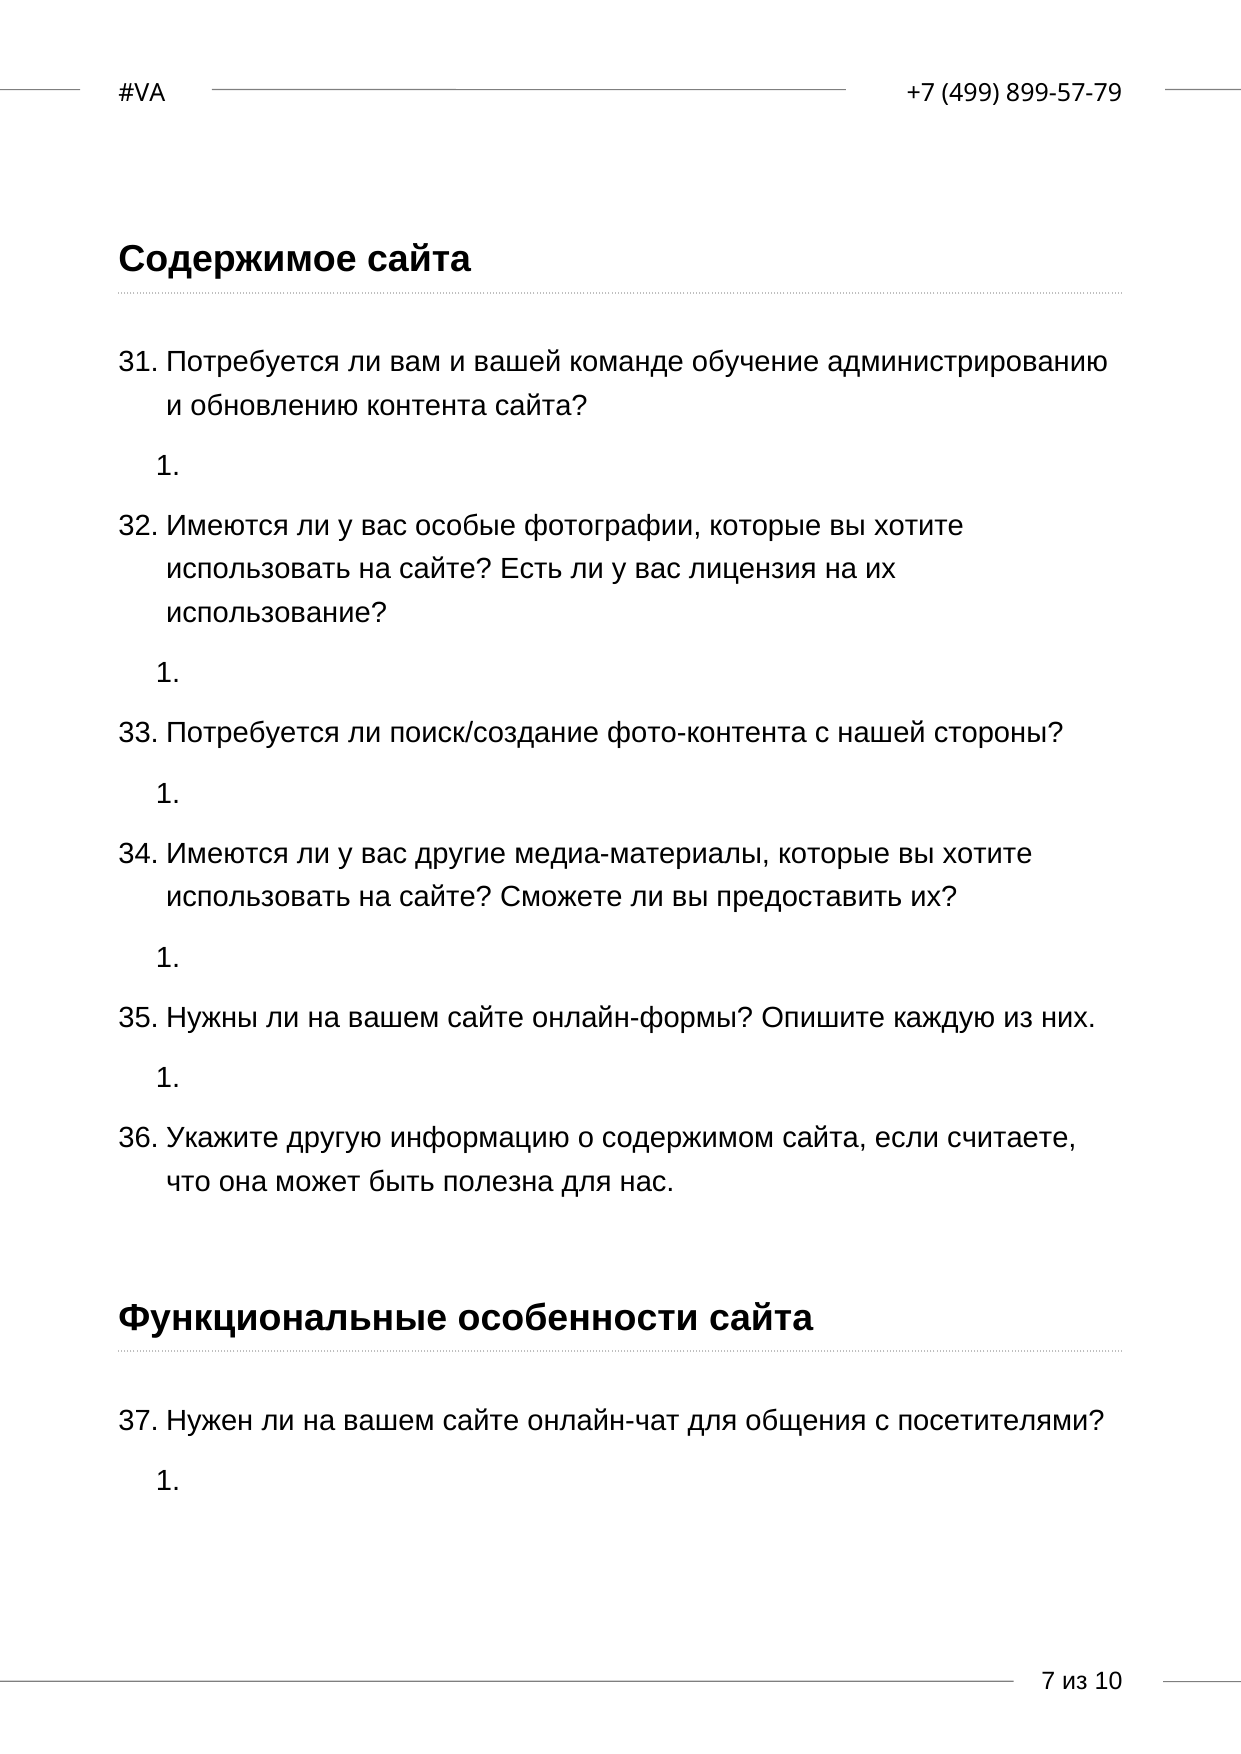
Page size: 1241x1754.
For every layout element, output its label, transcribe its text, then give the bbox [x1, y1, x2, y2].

list Нужны ли на вашем сайте онлайн-формы? Опишите каждую из них. [118, 1000, 1122, 1033]
list Потребуется ли поиск/создание фото-контента с нашей стороны? [118, 715, 1122, 749]
list Укажите другую информацию о содержимом сайта, если считаете, что она может быть полезна для нас. [118, 1120, 1122, 1197]
list Нужен ли на вашем сайте онлайн-чат для общения с посетителями? [118, 1402, 1122, 1436]
title Функциональные особенности сайта [118, 1295, 1122, 1352]
list Имеются ли у вас особые фотографии, которые вы хотите использовать на сайте? Есть ли у вас лицензия на их использование? [118, 508, 1122, 628]
title Содержимое сайта [118, 236, 1122, 294]
list Имеются ли у вас другие медиа-материалы, которые вы хотите использовать на сайте? Сможете ли вы предоставить их? [118, 836, 1122, 913]
list Потребуется ли вам и вашей команде обучение администрированию и обновлению контента сайта? [118, 344, 1122, 421]
